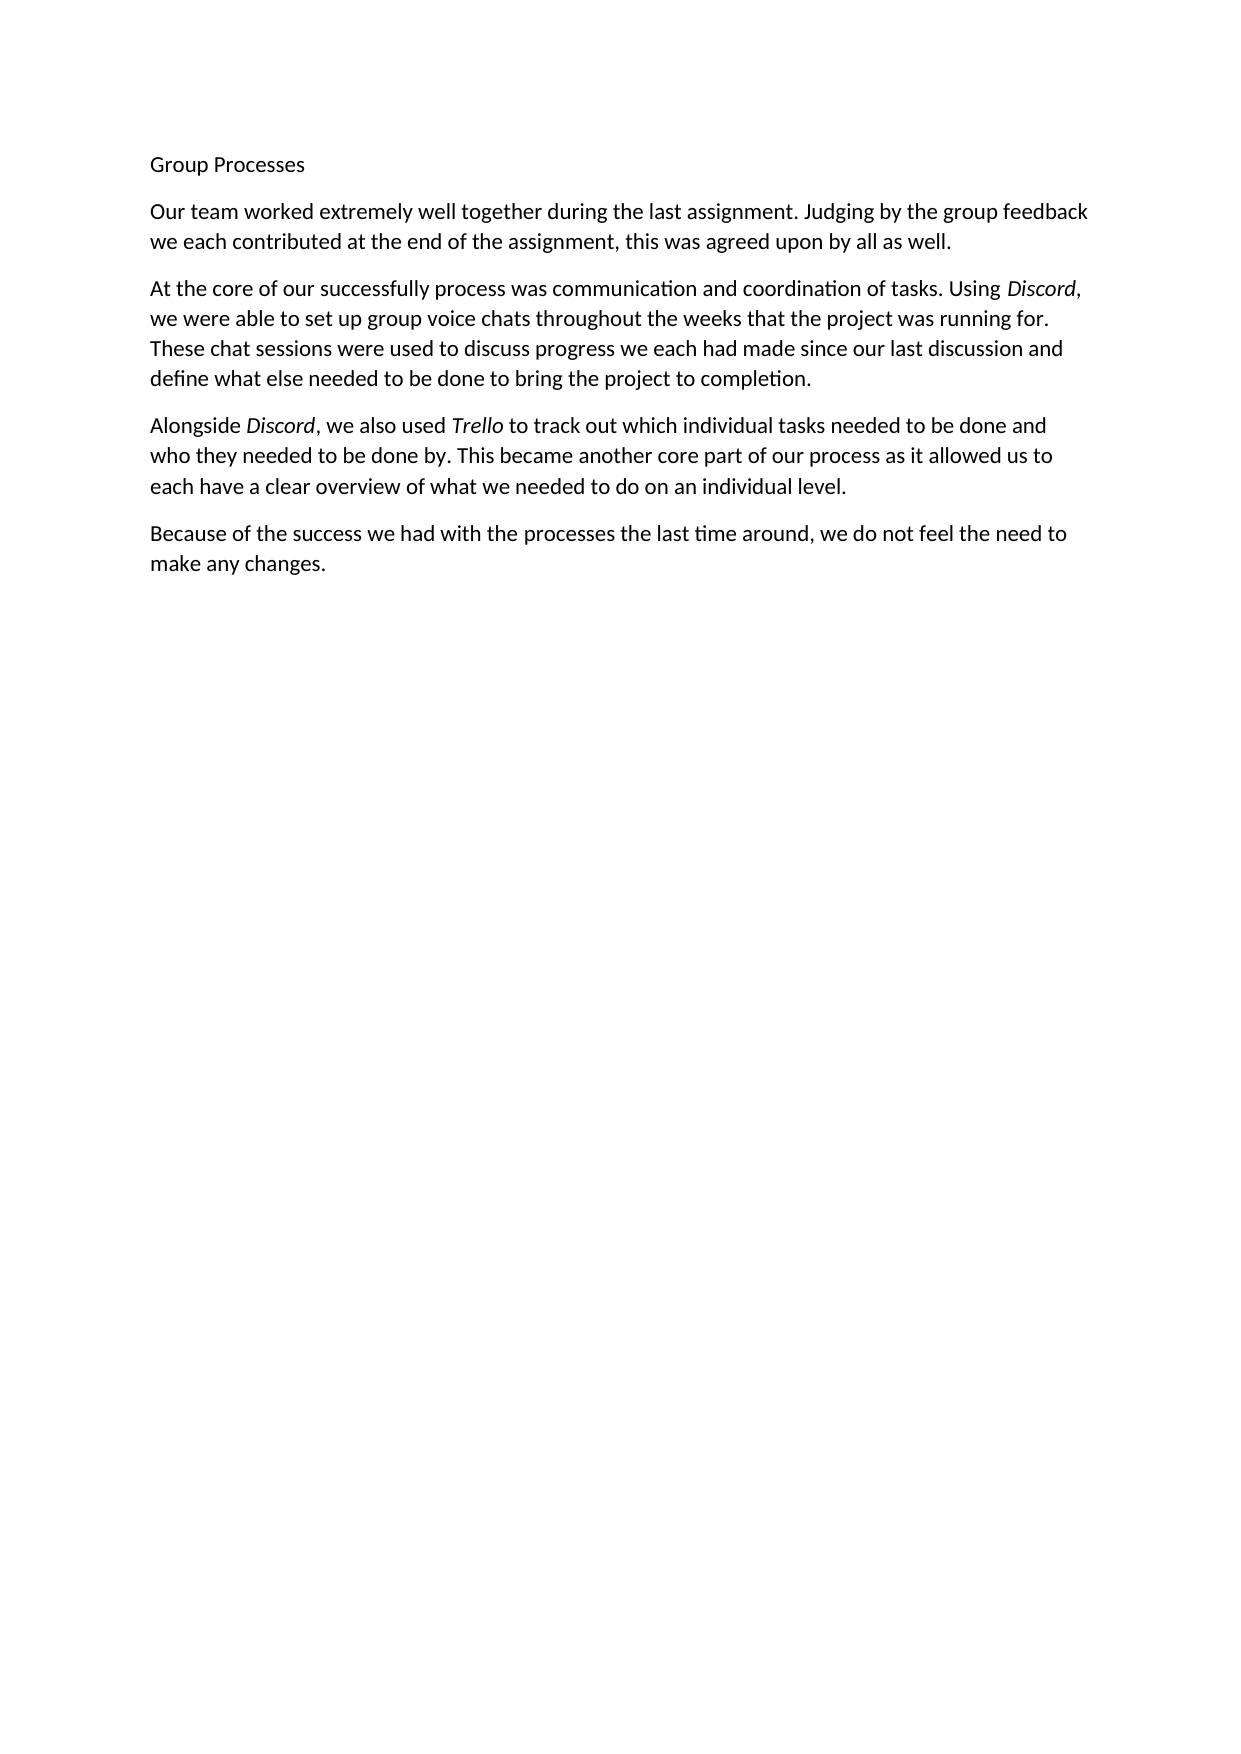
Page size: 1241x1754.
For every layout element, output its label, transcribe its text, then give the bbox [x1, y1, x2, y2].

text Our team worked extremely well together during the last assignment. Judging by the group feedback we each contributed at the end of the assignment, this was agreed upon by all as well. [150, 197, 1090, 255]
text Alongside Discord, we also used Trello to track out which individual tasks needed to be done and who they needed to be done by. This became another core part of our process as it allowed us to each have a clear overview of what we needed to do on an individual level. [150, 411, 1090, 500]
text At the core of our successfully process was communication and coordination of tasks. Using Discord, we were able to set up group voice chats throughout the weeks that the project was running for. These chat sessions were used to discuss progress we each had made since our last discussion and define what else needed to be done to bring the project to completion. [150, 274, 1090, 393]
text Because of the success we had with the processes the last time around, we do not feel the need to make any changes. [150, 519, 1090, 577]
text Group Processes [150, 150, 1090, 178]
